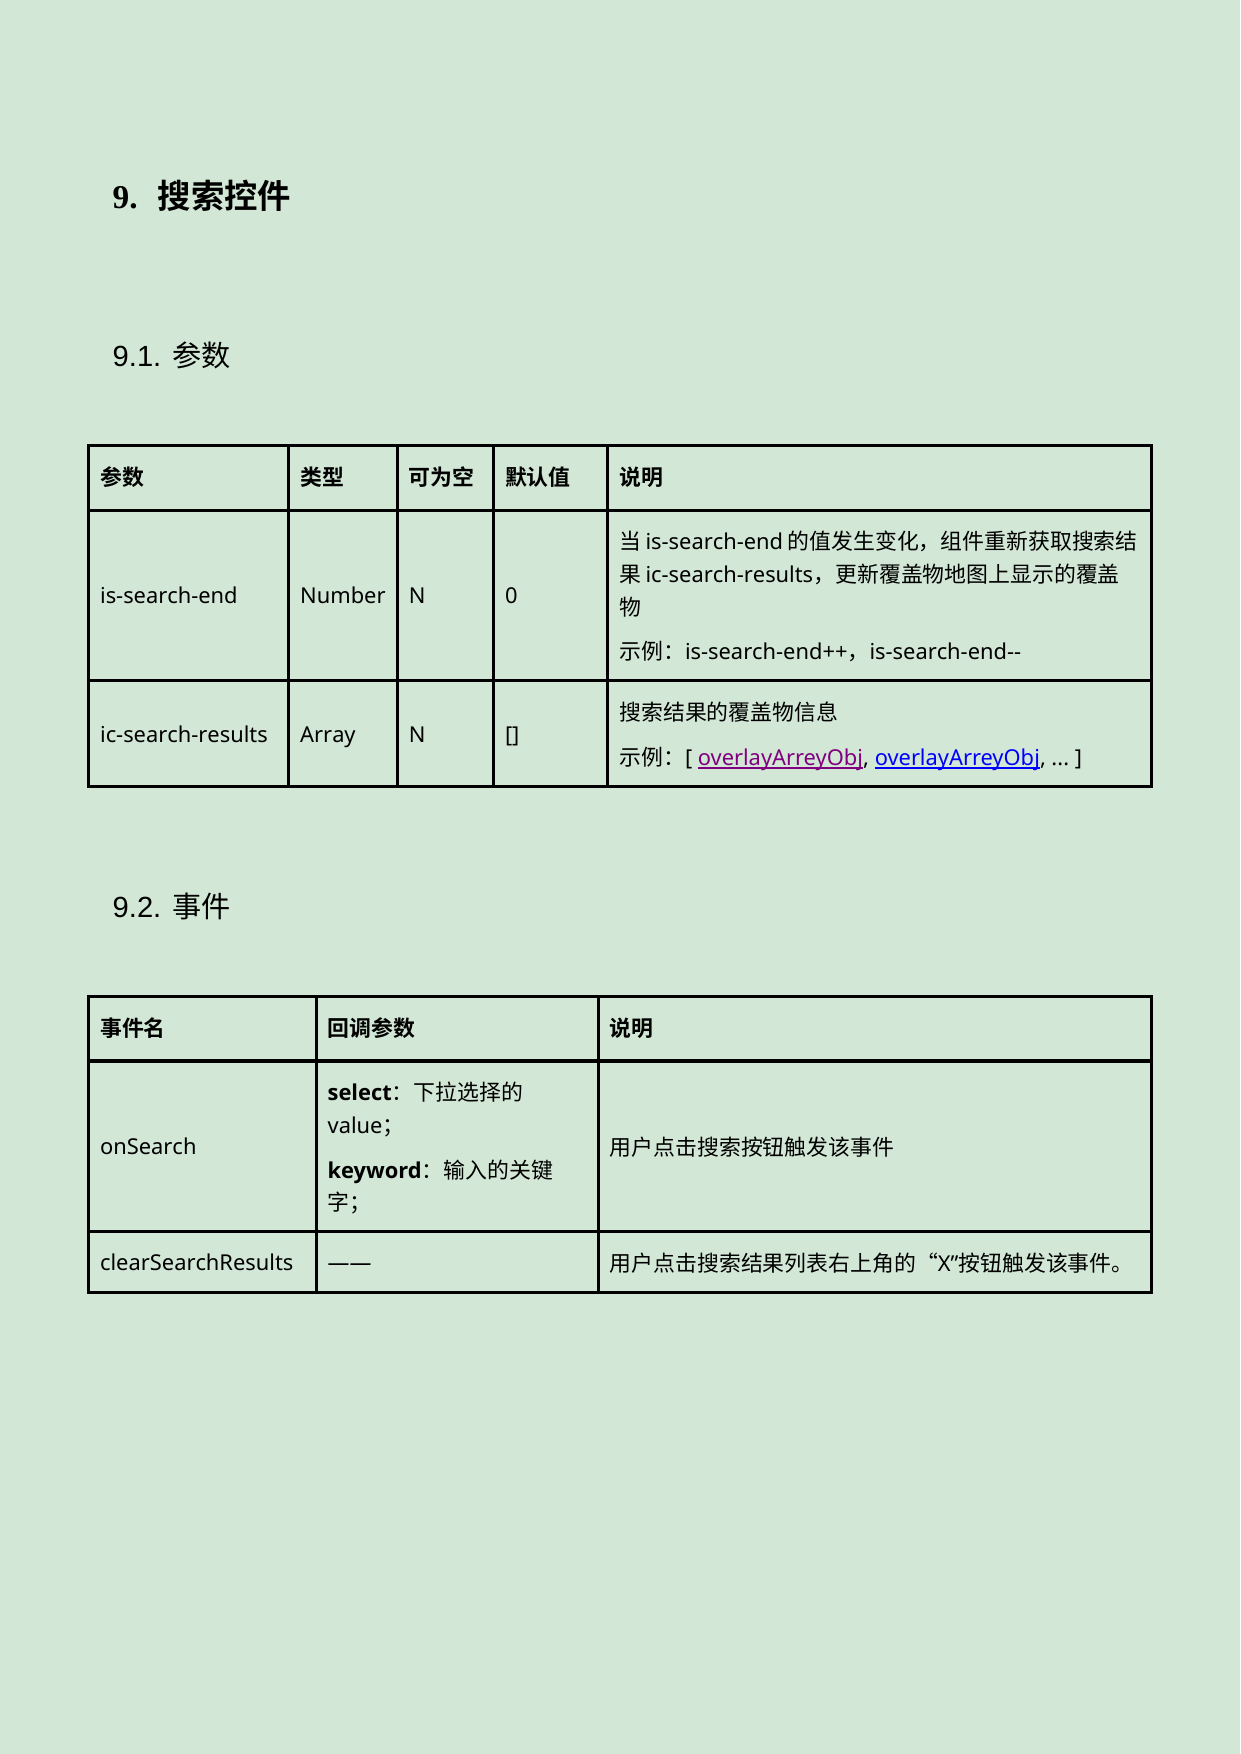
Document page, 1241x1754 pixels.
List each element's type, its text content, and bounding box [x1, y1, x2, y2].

subtitle 参数 [112, 329, 1128, 394]
table_cell is-search-end [90, 519, 287, 686]
table_cell 用户点击搜索按钮触发该事件 [600, 1070, 1150, 1237]
table_header 事件名 [90, 1005, 315, 1067]
table_header 回调参数 [318, 1005, 597, 1067]
table_cell select：下拉选择的value； keyword：输入的关键字； [318, 1070, 597, 1237]
subtitle 搜索控件 [112, 162, 1128, 227]
table_cell ic-search-results [90, 690, 287, 792]
table_cell 用户点击搜索结果列表右上角的“X”按钮触发该事件。 [600, 1240, 1150, 1298]
table_cell N [399, 690, 492, 792]
table_cell N [399, 519, 492, 686]
table_header 说明 [600, 1005, 1150, 1067]
table_header 可为空 [399, 455, 492, 516]
table_header 类型 [290, 455, 396, 516]
table_cell Number [290, 519, 396, 686]
table_cell onSearch [90, 1070, 315, 1237]
table_header 默认值 [495, 455, 606, 516]
subtitle 事件 [112, 880, 1128, 945]
table_cell 搜索结果的覆盖物信息 示例：[ overlayArreyObj, overlayArreyObj, ... ] [609, 690, 1150, 792]
table_cell —— [318, 1240, 597, 1298]
table_cell 0 [495, 519, 606, 686]
table_cell [] [495, 690, 606, 792]
table_cell Array [290, 690, 396, 792]
table_cell clearSearchResults [90, 1240, 315, 1298]
table_header 说明 [609, 455, 1150, 516]
table_header 参数 [90, 455, 287, 516]
table_cell 当is-search-end的值发生变化，组件重新获取搜索结果ic-search-results，更新覆盖物地图上显示的覆盖物 示例：is-search-end++，is-search-end-- [609, 519, 1150, 686]
